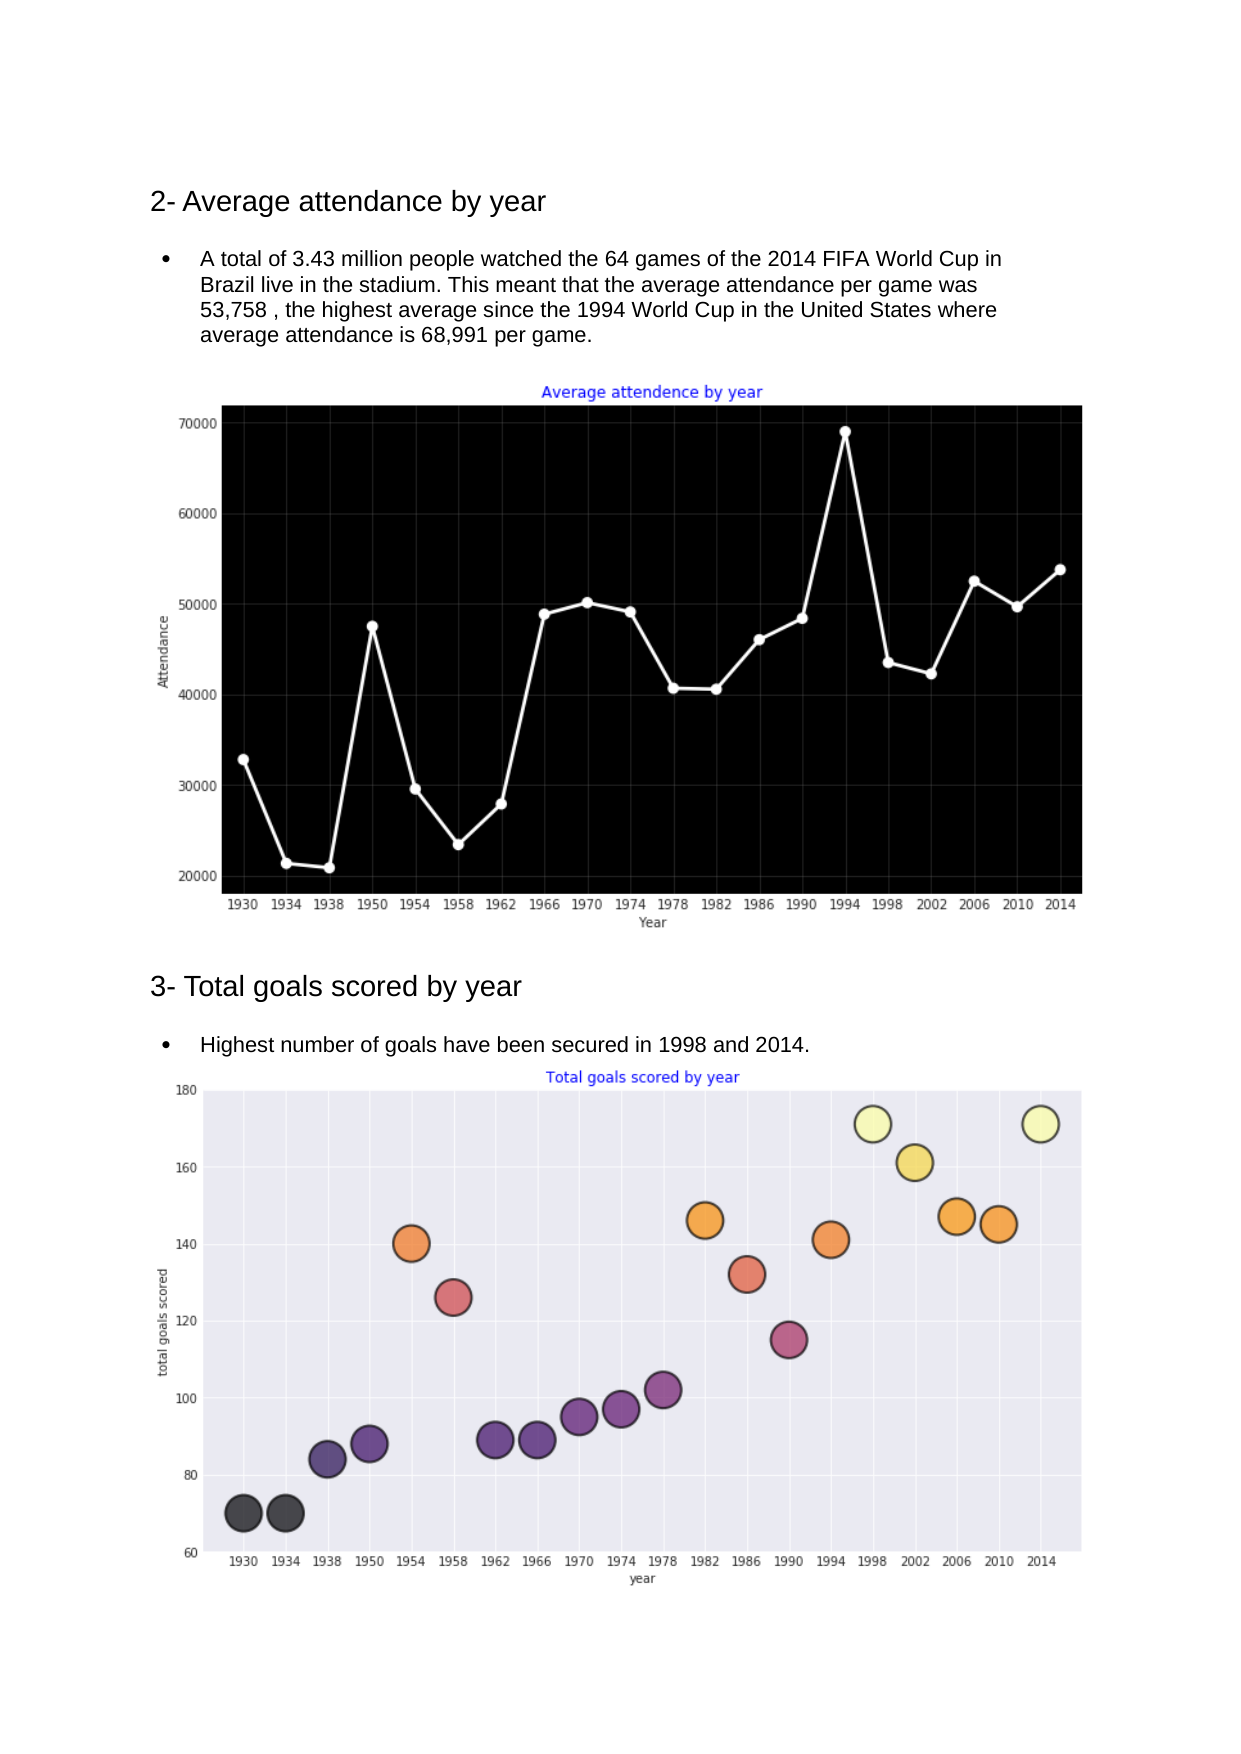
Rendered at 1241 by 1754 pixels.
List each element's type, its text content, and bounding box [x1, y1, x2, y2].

list A total of 3.43 million people watched the 64 games of the 2014 FIFA World Cup in Brazil live in the stadium. This meant that the average attendance per game was 53,758 , the highest average since the 1994 World Cup in the United States where average attendance is 68,991 per game. [162, 246, 1040, 347]
list Highest number of goals have been secured in 1998 and 2014. [162, 1031, 1040, 1057]
subtitle 3- Total goals scored by year [150, 969, 1090, 1002]
picture [150, 1062, 1090, 1594]
text 2- Average attendance by year [150, 183, 1090, 217]
picture [150, 376, 1090, 939]
